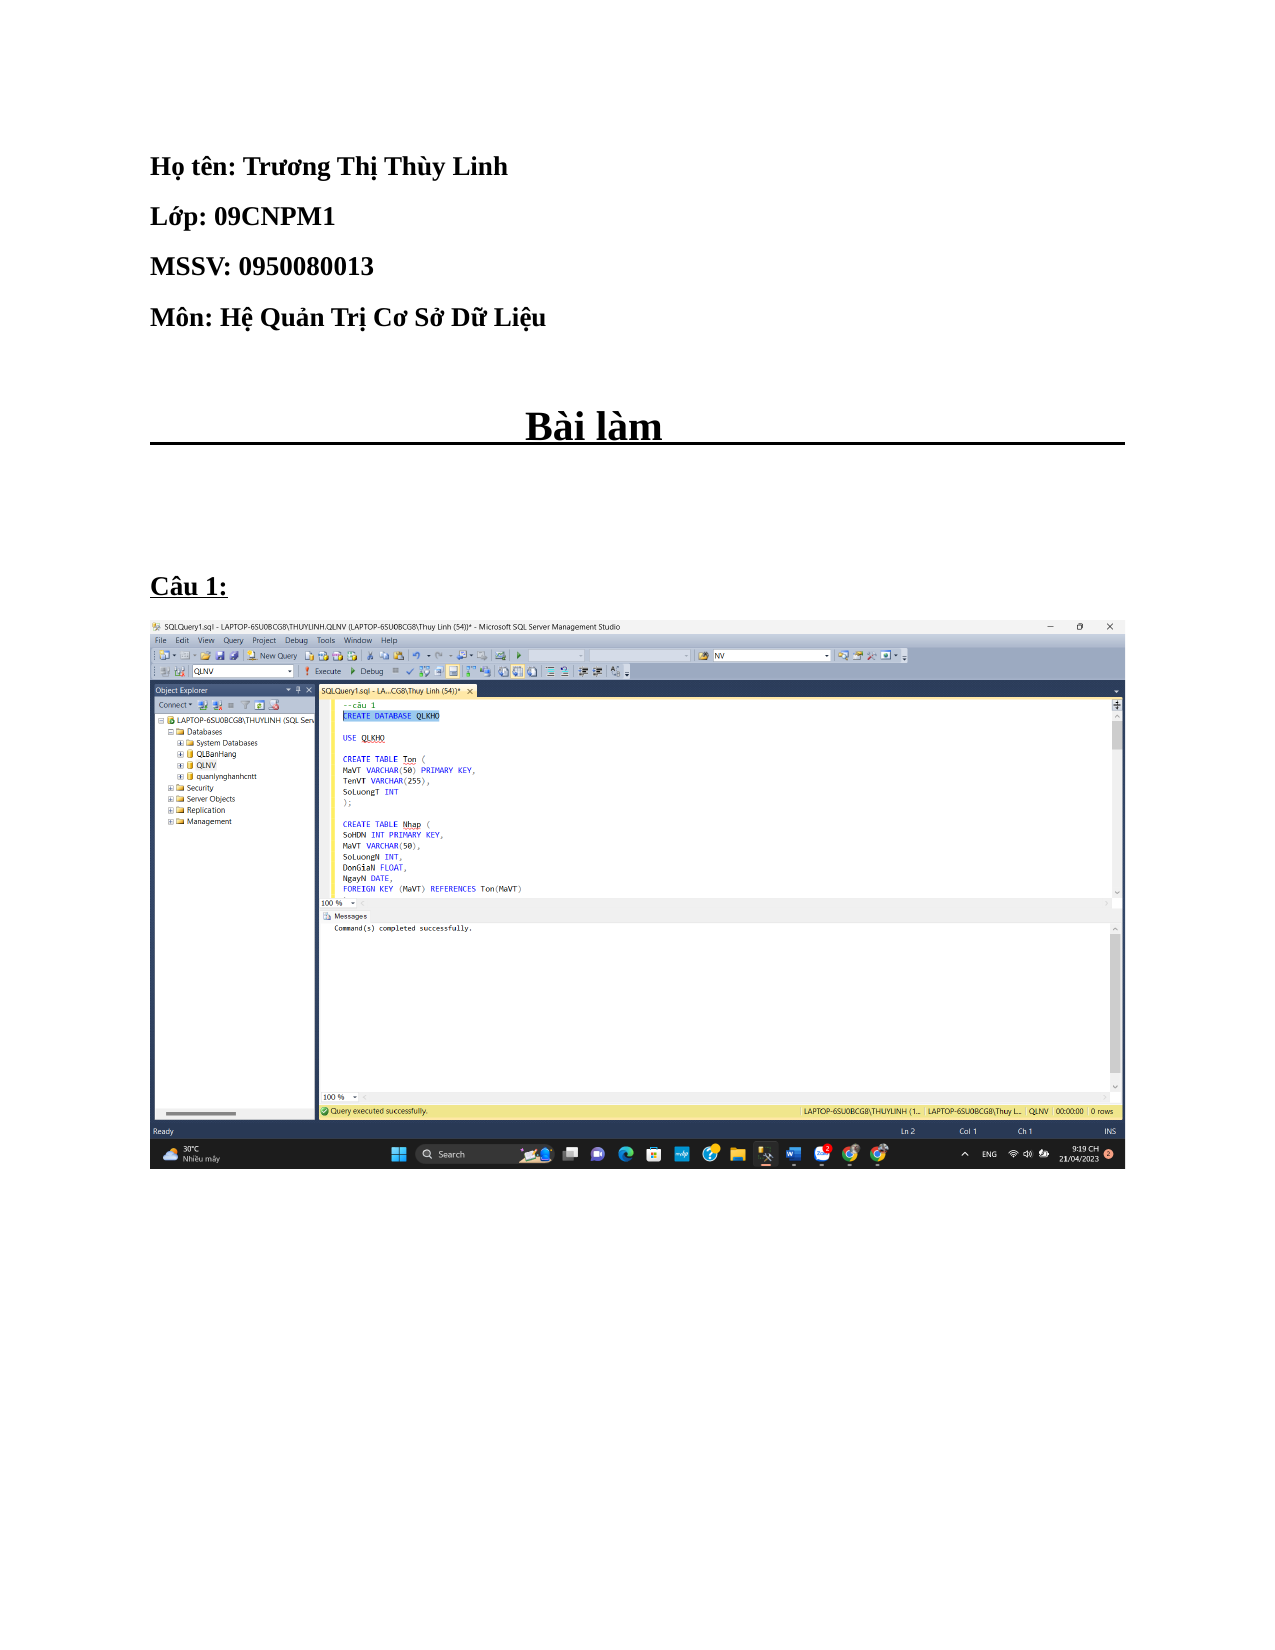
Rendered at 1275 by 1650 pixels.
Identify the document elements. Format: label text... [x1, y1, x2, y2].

text Lớp: 09CNPM1 [150, 200, 1125, 231]
text Bài làm [150, 401, 1125, 442]
text Họ tên: Trương Thị Thùy Linh [150, 150, 1125, 181]
text Môn: Hệ Quản Trị Cơ Sở Dữ Liệu [150, 301, 1125, 332]
text MSSV: 0950080013 [150, 250, 1125, 282]
picture [150, 620, 1125, 1169]
text Câu 1: [150, 570, 1125, 601]
